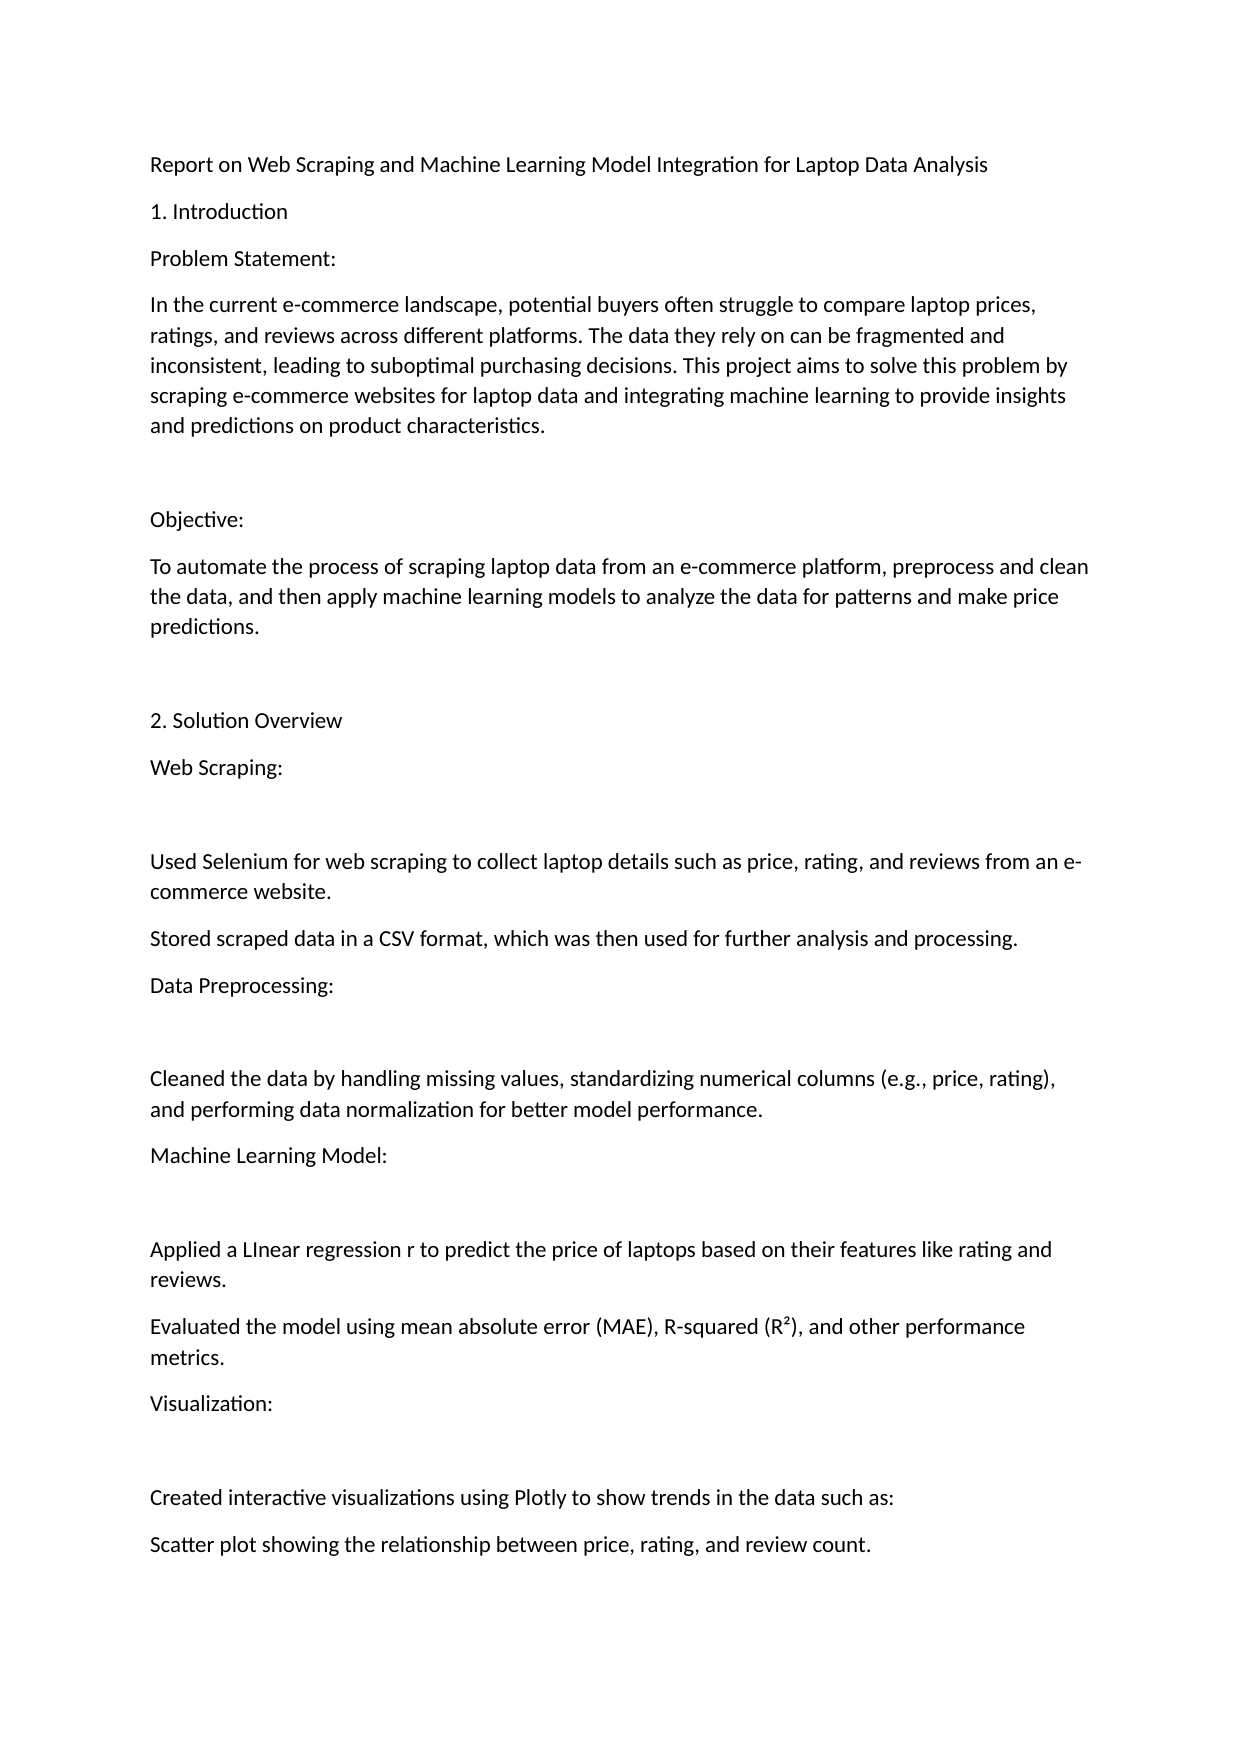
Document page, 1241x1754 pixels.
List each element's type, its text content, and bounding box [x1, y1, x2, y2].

text Stored scraped data in a CSV format, which was then used for further analysis and processing. [150, 924, 1090, 952]
text Cleaned the data by handling missing values, standardizing numerical columns (e.g., price, rating), and performing data normalization for better model performance. [150, 1064, 1090, 1123]
text Data Preprocessing: [150, 971, 1090, 999]
text Objective: [150, 505, 1090, 533]
text In the current e-commerce landscape, potential buyers often struggle to compare laptop prices, ratings, and reviews across different platforms. The data they rely on can be fragmented and inconsistent, leading to suboptimal purchasing decisions. This project aims to solve this problem by scraping e-commerce websites for laptop data and integrating machine learning to provide insights and predictions on product characteristics. [150, 291, 1090, 439]
text Scatter plot showing the relationship between price, rating, and review count. [150, 1530, 1090, 1558]
text Problem Statement: [150, 244, 1090, 272]
text Applied a LInear regression r to predict the price of laptops based on their features like rating and reviews. [150, 1235, 1090, 1294]
text Used Selenium for web scraping to collect laptop details such as price, rating, and reviews from an e-commerce website. [150, 847, 1090, 905]
text 2. Solution Overview [150, 706, 1090, 734]
text 1. Introduction [150, 197, 1090, 225]
text Machine Learning Model: [150, 1142, 1090, 1170]
text Evaluated the model using mean absolute error (MAE), R-squared (R²), and other performance metrics. [150, 1312, 1090, 1371]
text Visualization: [150, 1389, 1090, 1418]
text Report on Web Scraping and Machine Learning Model Integration for Laptop Data Analysis [150, 150, 1090, 178]
text To automate the process of scraping laptop data from an e-commerce platform, preprocess and clean the data, and then apply machine learning models to analyze the data for patterns and make price predictions. [150, 552, 1090, 641]
text Web Scraping: [150, 753, 1090, 781]
text Created interactive visualizations using Plotly to show trends in the data such as: [150, 1483, 1090, 1511]
